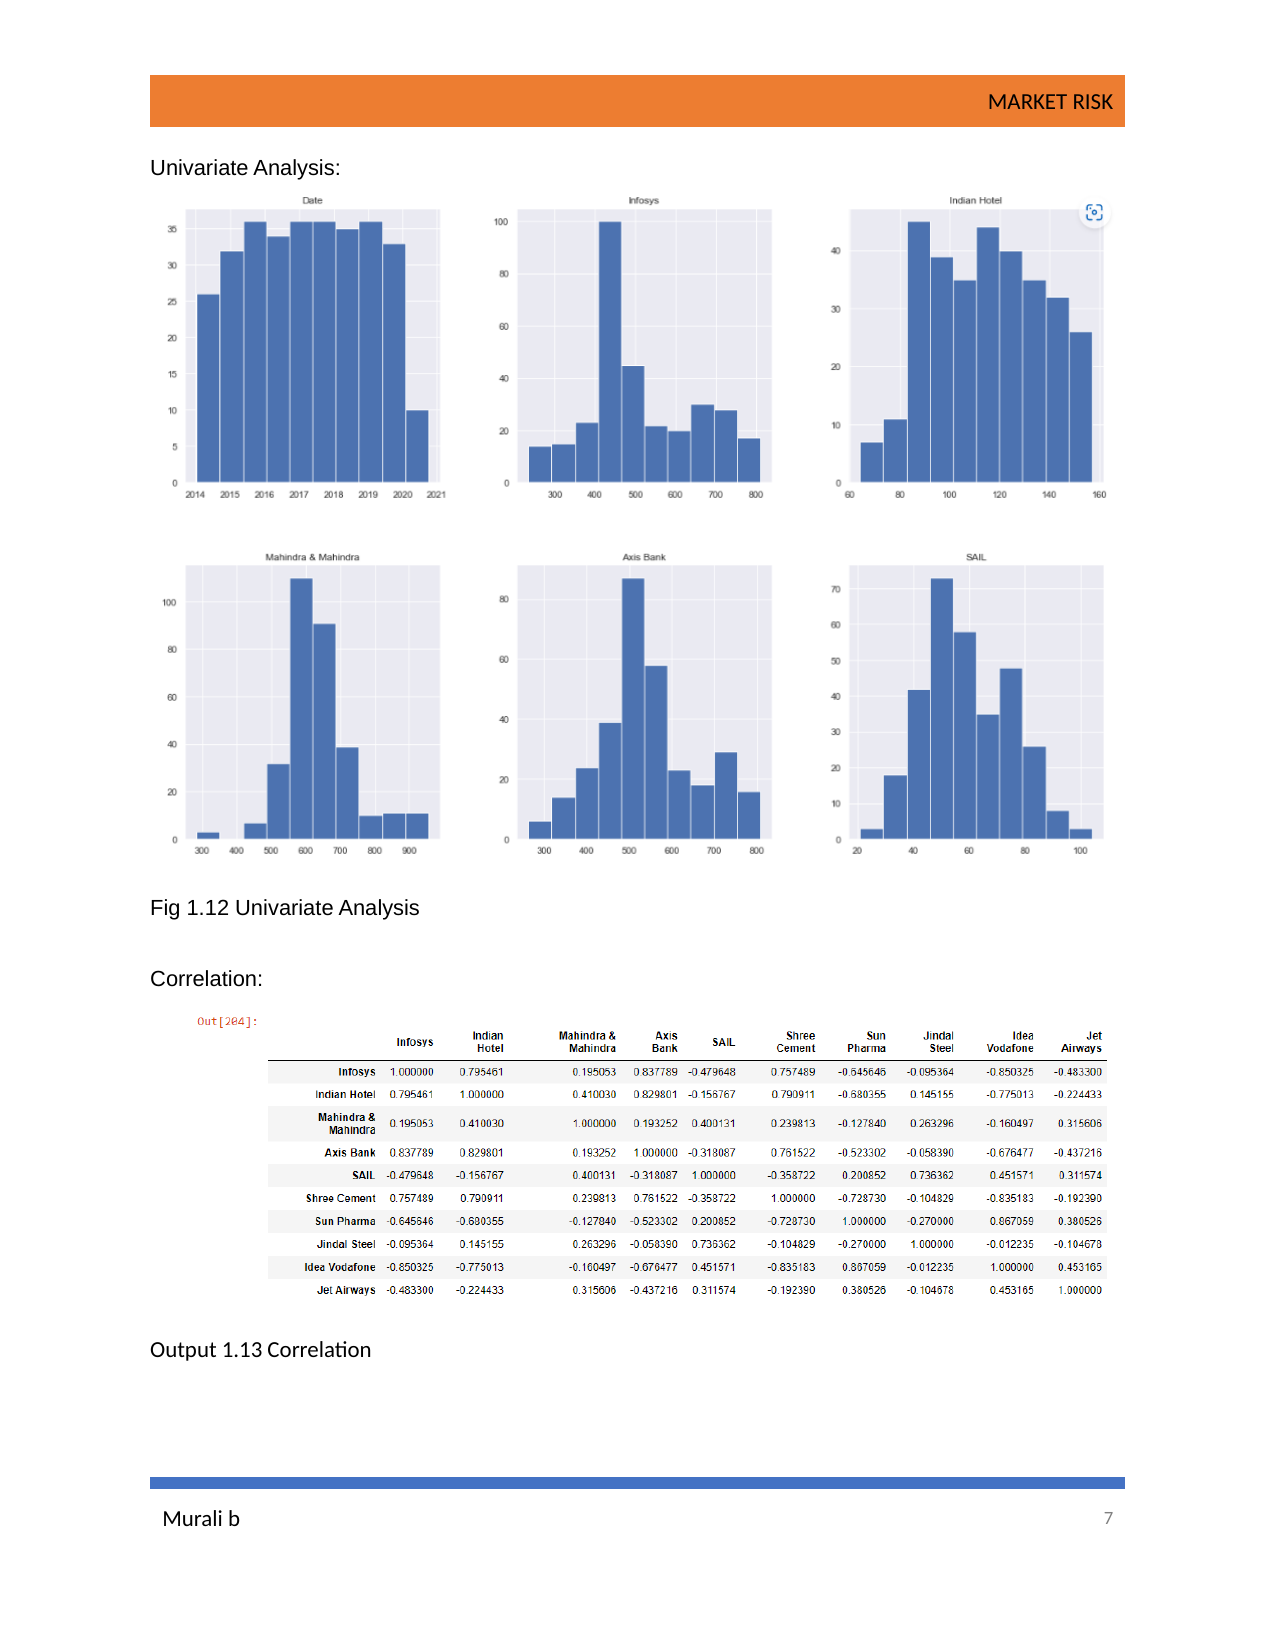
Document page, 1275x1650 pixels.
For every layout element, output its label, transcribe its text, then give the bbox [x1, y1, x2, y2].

text Univariate Analysis: Fig 1.12 Univariate Analysis [150, 894, 1125, 921]
text Univariate Analysis: Fig 1.12 Univariate Analysis [150, 155, 1125, 182]
picture [150, 1010, 1125, 1317]
text Correlation: [150, 939, 1125, 992]
picture [150, 182, 1125, 894]
text Output 1.13 Correlation [150, 1335, 1125, 1363]
